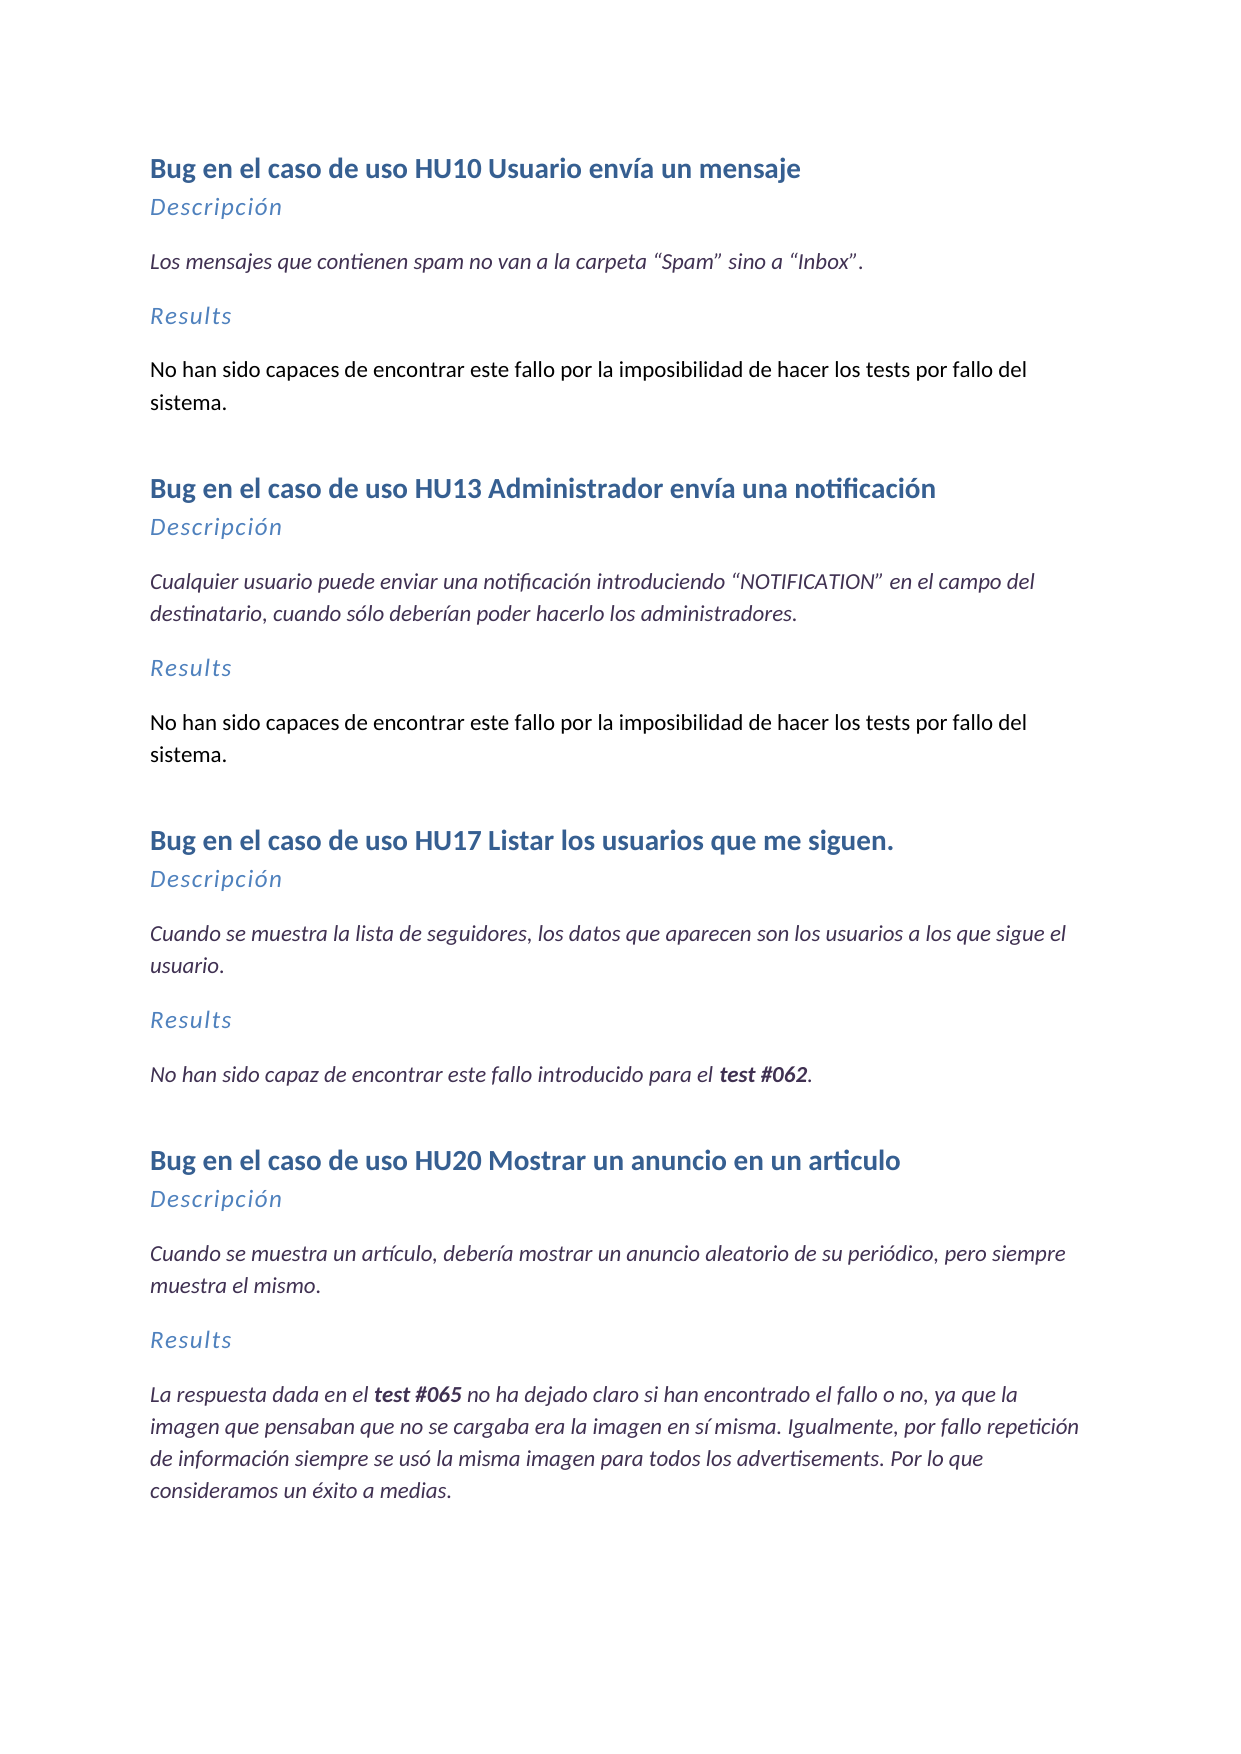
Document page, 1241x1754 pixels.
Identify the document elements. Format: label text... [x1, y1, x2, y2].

text No han sido capaz de encontrar este fallo introducido para el test #062. [150, 1060, 1090, 1088]
subtitle Bug en el caso de uso HU13 Administrador envía una notificación [150, 470, 1090, 506]
subtitle Descripción [150, 191, 1090, 221]
subtitle Bug en el caso de uso HU10 Usuario envía un mensaje [150, 150, 1090, 186]
subtitle Results [150, 1324, 1090, 1355]
subtitle Descripción [150, 1183, 1090, 1214]
text La respuesta dada en el test #065 no ha dejado claro si han encontrado el fallo o no, ya que la imagen que pensaban que no se cargaba era la imagen en sí misma. Igualmente, por fallo repetición de información siempre se usó la misma imagen para todos los advertisements. Por lo que consideramos un éxito a medias. [150, 1380, 1090, 1504]
subtitle Results [150, 1004, 1090, 1035]
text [150, 356, 1090, 416]
text No han sido capaces de encontrar este fallo por la imposibilidad de hacer los tests por fallo del sistema. [150, 708, 1090, 768]
text Cualquier usuario puede enviar una notificación introduciendo “NOTIFICATION” en el campo del destinatario, cuando sólo deberían poder hacerlo los administradores. [150, 567, 1090, 627]
subtitle Bug en el caso de uso HU20 Mostrar un anuncio en un articulo [150, 1142, 1090, 1178]
text Cuando se muestra un artículo, debería mostrar un anuncio aleatorio de su periódico, pero siempre muestra el mismo. [150, 1239, 1090, 1299]
subtitle Bug en el caso de uso HU17 Listar los usuarios que me siguen. [150, 822, 1090, 858]
subtitle Descripción [150, 511, 1090, 541]
subtitle Results [150, 300, 1090, 330]
subtitle Results [150, 652, 1090, 682]
subtitle Descripción [150, 863, 1090, 894]
text Cuando se muestra la lista de seguidores, los datos que aparecen son los usuarios a los que sigue el usuario. [150, 919, 1090, 979]
text Los mensajes que contienen spam no van a la carpeta “Spam” sino a “Inbox”. [150, 247, 1090, 275]
